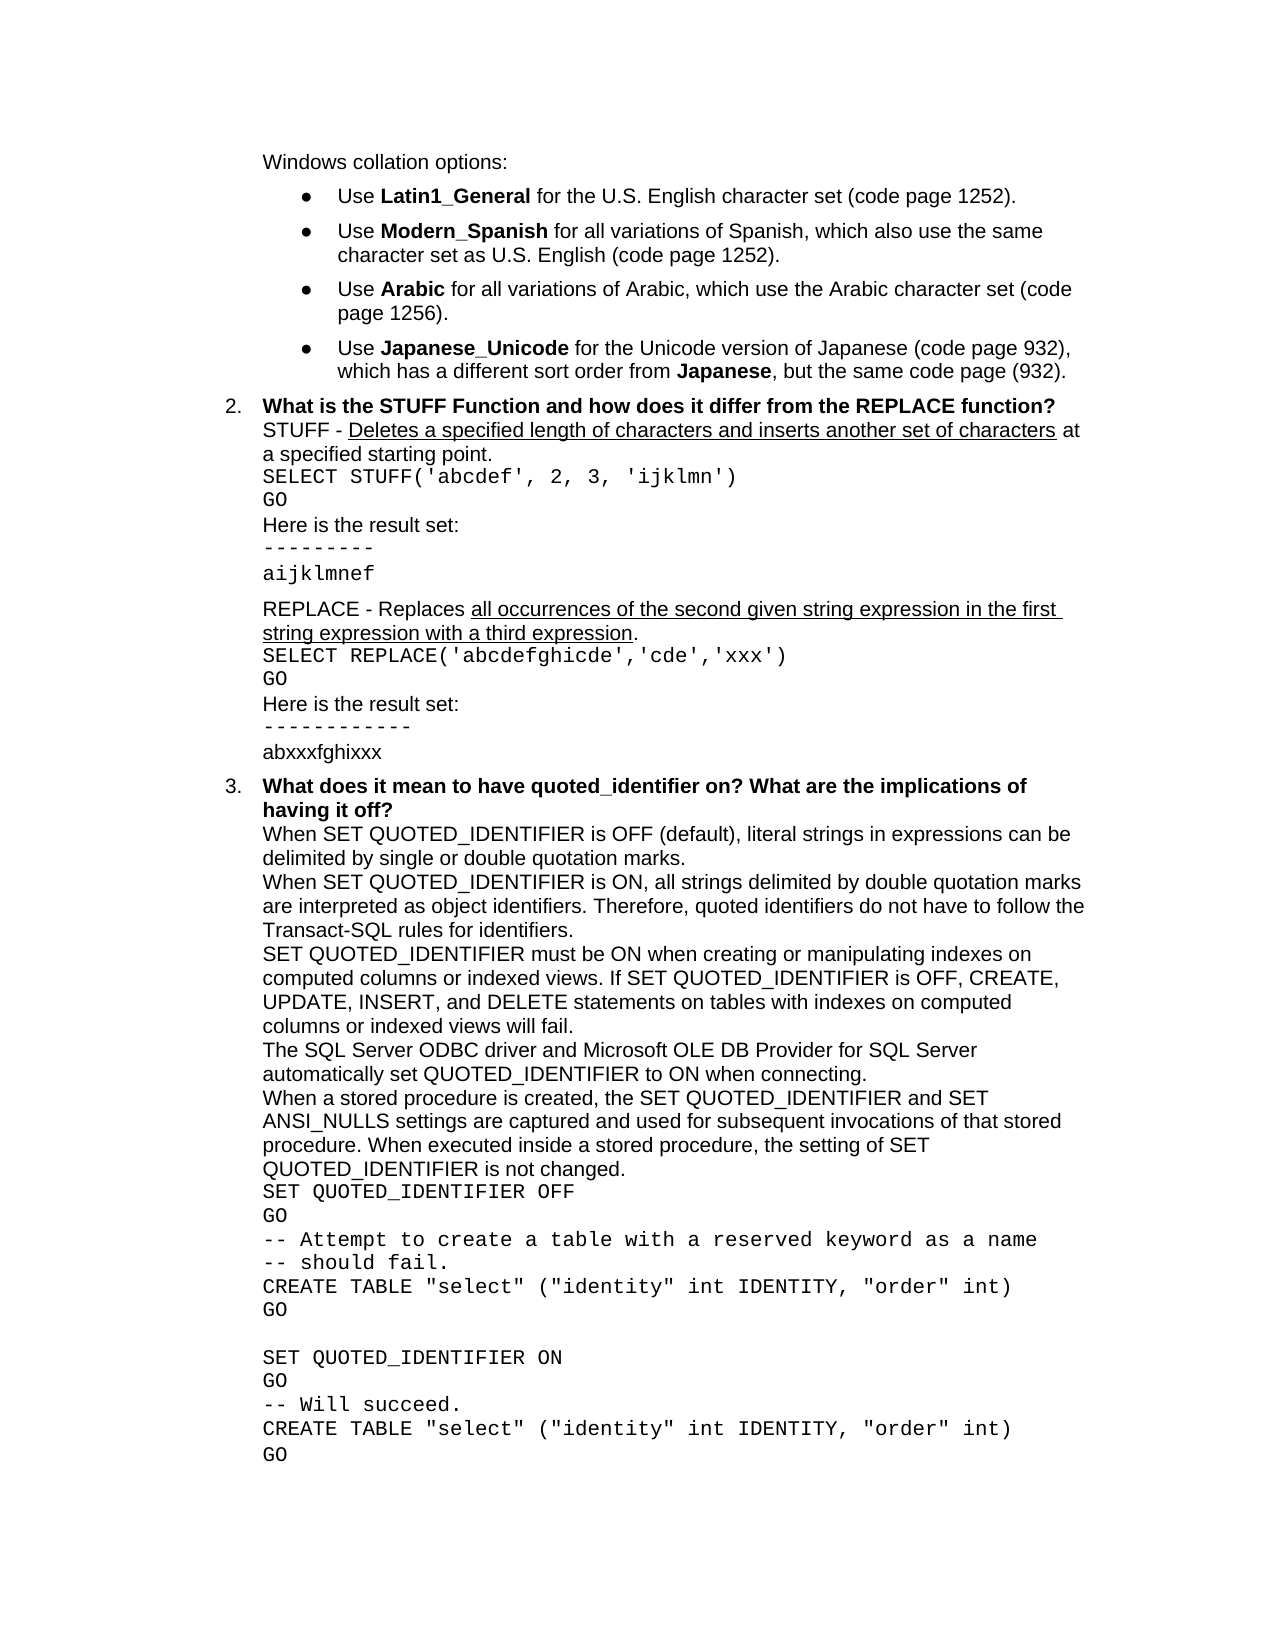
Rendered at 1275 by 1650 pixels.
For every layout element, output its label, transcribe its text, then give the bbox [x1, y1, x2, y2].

text REPLACE - Replaces all occurrences of the second given string expression in the first string expression with a third expression. SELECT REPLACE('abcdefghicde','cde','xxx') GO Here is the result set: ------------ abxxxfghixxx [262, 597, 1087, 763]
list What does it mean to have quoted_identifier on? What are the implications of having it off? When SET QUOTED_IDENTIFIER is OFF (default), literal strings in expressions can be delimited by single or double quotation marks. When SET QUOTED_IDENTIFIER is ON, all strings delimited by double quotation marks are interpreted as object identifiers. Therefore, quoted identifiers do not have to follow the Transact-SQL rules for identifiers. SET QUOTED_IDENTIFIER must be ON when creating or manipulating indexes on computed columns or indexed views. If SET QUOTED_IDENTIFIER is OFF, CREATE, UPDATE, INSERT, and DELETE statements on tables with indexes on computed columns or indexed views will fail. The SQL Server ODBC driver and Microsoft OLE DB Provider for SQL Server automatically set QUOTED_IDENTIFIER to ON when connecting. When a stored procedure is created, the SET QUOTED_IDENTIFIER and SET ANSI_NULLS settings are captured and used for subsequent invocations of that stored procedure. When executed inside a stored procedure, the setting of SET QUOTED_IDENTIFIER is not changed. SET QUOTED_IDENTIFIER OFF GO -- Attempt to create a table with a reserved keyword as a name -- should fail. CREATE TABLE "select" ("identity" int IDENTITY, "order" int) GO SET QUOTED_IDENTIFIER ON GO -- Will succeed. CREATE TABLE "select" ("identity" int IDENTITY, "order" int) GO [225, 774, 1087, 1467]
list Use Japanese_Unicode for the Unicode version of Japanese (code page 932), which has a different sort order from Japanese, but the same code page (932). [300, 335, 1087, 383]
list Use Arabic for all variations of Arabic, which use the Arabic character set (code page 1256). [300, 277, 1087, 325]
list Use Modern_Spanish for all variations of Spanish, which also use the same character set as U.S. English (code page 1252). [300, 219, 1087, 267]
list Use Latin1_General for the U.S. English character set (code page 1252). [300, 184, 1087, 208]
list What is the STUFF Function and how does it differ from the REPLACE function? STUFF - Deletes a specified length of characters and inserts another set of characters at a specified starting point. SELECT STUFF('abcdef', 2, 3, 'ijklmn') GO Here is the result set: --------- aijklmnef [225, 394, 1087, 586]
text Windows collation options: [262, 150, 1087, 174]
